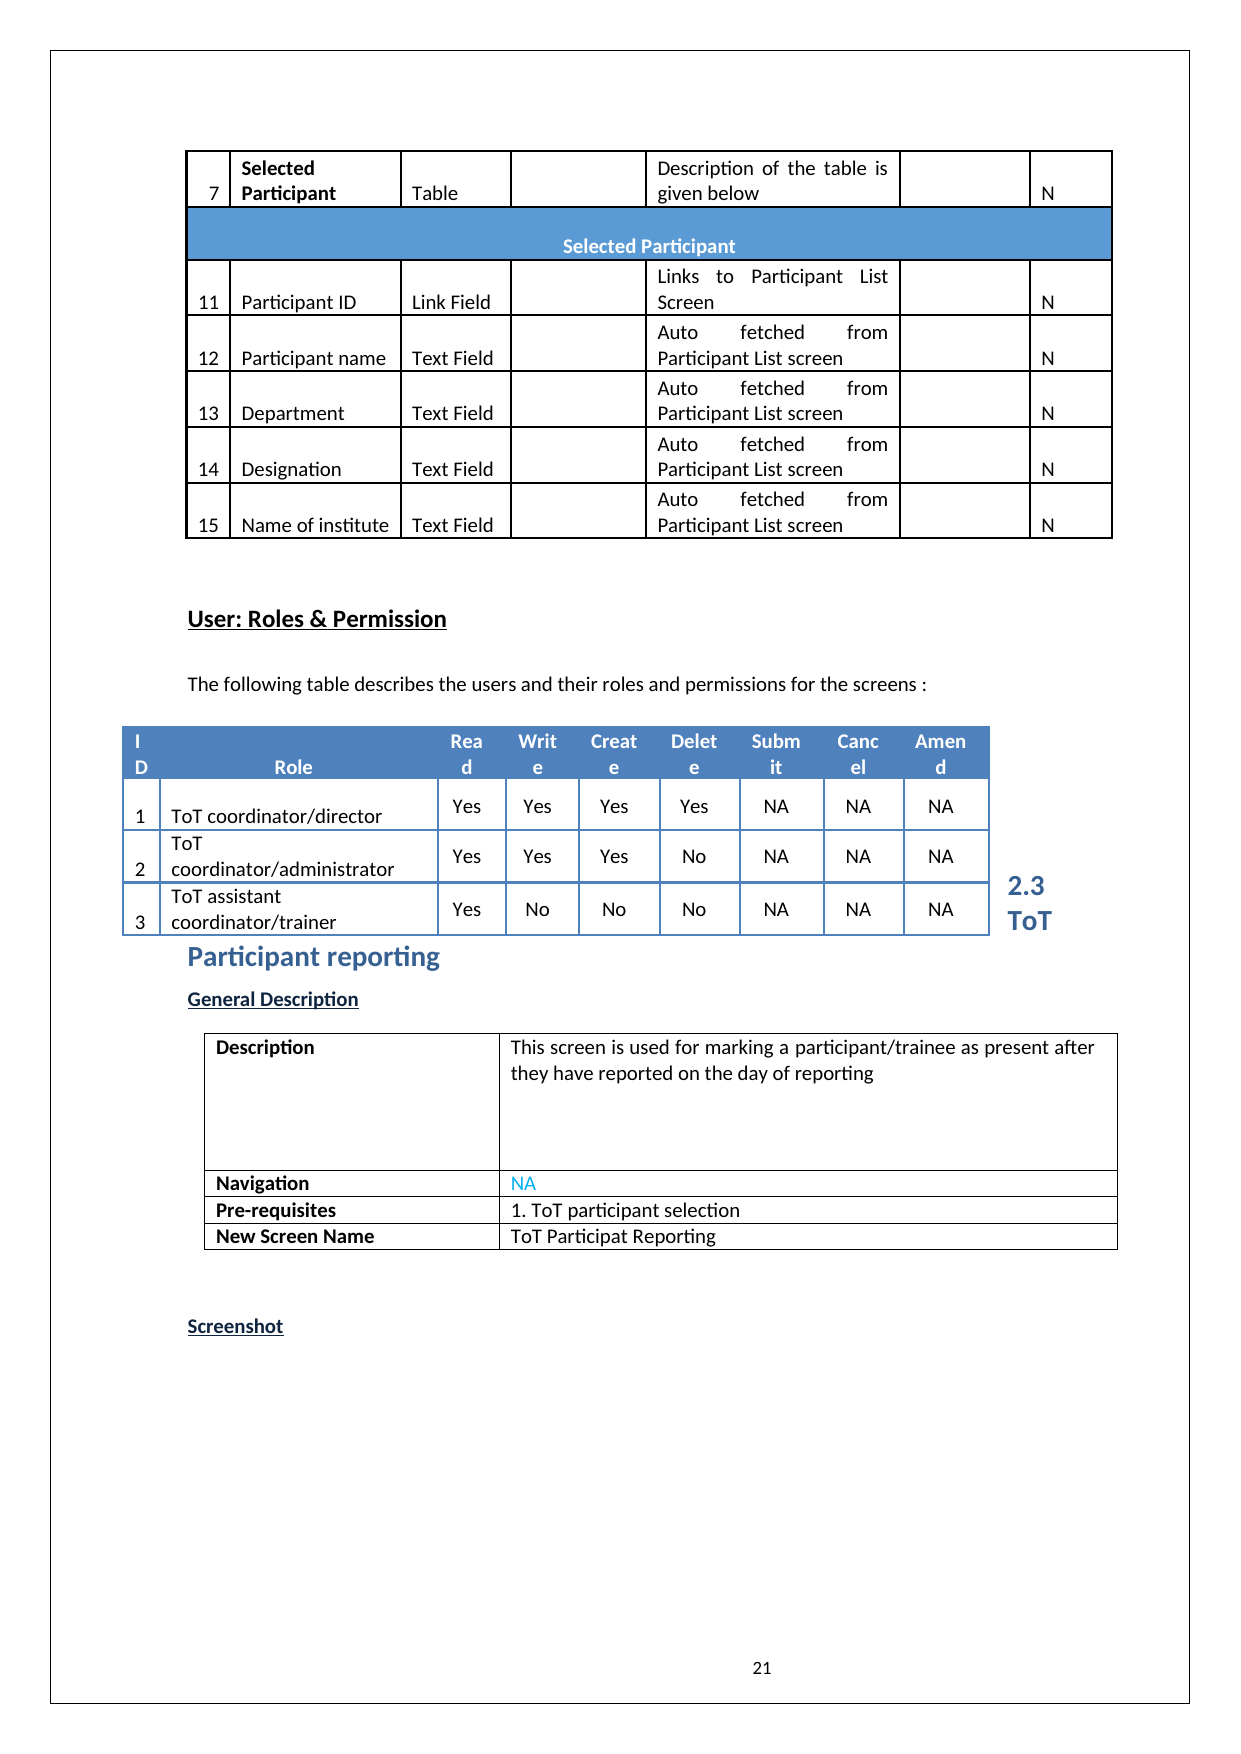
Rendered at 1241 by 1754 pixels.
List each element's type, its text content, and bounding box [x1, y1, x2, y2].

table_cell [901, 316, 1029, 370]
table_cell N [1031, 261, 1111, 314]
table_cell [512, 152, 645, 206]
table_cell Yes [439, 831, 505, 881]
table_cell 12 [188, 316, 229, 370]
table_cell Text Field [402, 428, 510, 482]
table_cell N [1031, 316, 1111, 370]
table_cell [901, 152, 1029, 206]
table_cell NA [905, 784, 988, 828]
table_cell Text Field [402, 316, 510, 370]
table_cell 13 [188, 372, 229, 426]
table_cell NA [741, 884, 823, 934]
table_cell Text Field [402, 484, 510, 537]
subtitle User: Roles & Permission [187, 603, 1053, 633]
table_cell 11 [188, 261, 229, 314]
table_cell N [1031, 428, 1111, 482]
table_cell Yes [439, 884, 505, 934]
table_cell Yes [439, 784, 505, 828]
table_cell Selected Participant [231, 152, 400, 206]
table_cell 3 [124, 884, 159, 934]
table_cell Links to Participant List Screen [647, 261, 899, 314]
table_cell Yes [507, 784, 578, 828]
table_cell [901, 261, 1029, 314]
table_cell [512, 428, 645, 482]
table_header Role [161, 729, 437, 779]
table_cell [901, 428, 1029, 482]
table_header This screen is used for marking a participant/trainee as present after they have reported on the day of reporting [500, 1034, 1117, 1169]
table_cell Description of the table is given below [647, 152, 899, 206]
table_cell Name of institute [231, 484, 400, 537]
table_cell [901, 484, 1029, 537]
table_cell NA [905, 884, 988, 934]
subtitle ToT Participant reporting [187, 867, 1053, 973]
table_cell Yes [661, 784, 739, 828]
table_cell [512, 372, 645, 426]
table_header ID [124, 729, 159, 779]
table_cell NA [825, 784, 903, 828]
table_cell Yes [580, 784, 659, 828]
table_cell NA [741, 784, 823, 828]
table_cell [512, 261, 645, 314]
table_cell 2 [124, 831, 159, 881]
table_cell Auto fetched from Participant List screen [647, 316, 899, 370]
table_cell Participant name [231, 316, 400, 370]
table_cell Selected Participant [188, 208, 1111, 259]
table_cell 7 [188, 152, 229, 206]
table_header Create [580, 729, 659, 779]
table_cell No [507, 884, 578, 934]
table_header Cancel [825, 729, 903, 779]
table_header Submit [741, 729, 823, 779]
table_cell No [661, 884, 739, 934]
table_cell 14 [188, 428, 229, 482]
table_cell NA [905, 831, 988, 881]
table_cell Participant ID [231, 261, 400, 314]
table_header Write [507, 729, 578, 779]
table_cell Table [402, 152, 510, 206]
table_cell No [661, 831, 739, 881]
table_cell ToT coordinator/administrator [161, 831, 437, 881]
table_cell Pre-requisites [205, 1197, 499, 1222]
table_cell Auto fetched from Participant List screen [647, 484, 899, 537]
table_cell NA [825, 884, 903, 934]
table_header Description [205, 1034, 499, 1169]
table_cell Department [231, 372, 400, 426]
table_cell N [1031, 152, 1111, 206]
table_cell ToT participant selection [500, 1197, 1117, 1222]
table_cell NA [741, 831, 823, 881]
table_cell Text Field [402, 372, 510, 426]
table_cell No [580, 884, 659, 934]
table_cell Link Field [402, 261, 510, 314]
text The following table describes the users and their roles and permissions for the screens : [187, 671, 1042, 697]
table_cell Yes [580, 831, 659, 881]
text General Description [187, 986, 1053, 1011]
table_cell ToT coordinator/director [161, 784, 437, 828]
table_cell 15 [188, 484, 229, 537]
table_cell Navigation [205, 1171, 499, 1196]
table_cell Auto fetched from Participant List screen [647, 428, 899, 482]
table_header Delete [661, 729, 739, 779]
table_cell ToT Participat Reporting [500, 1224, 1117, 1249]
table_cell New Screen Name [205, 1224, 499, 1249]
table_cell [512, 316, 645, 370]
table_cell N [1031, 372, 1111, 426]
table_header Read [439, 729, 505, 779]
subtitle Screenshot [187, 1313, 1053, 1339]
table_cell Auto fetched from Participant List screen [647, 372, 899, 426]
table_cell 1 [124, 784, 159, 828]
table_cell ToT assistant coordinator/trainer [161, 884, 437, 934]
table_cell NA [825, 831, 903, 881]
table_header Amend [905, 729, 988, 779]
table_cell Designation [231, 428, 400, 482]
table_cell [901, 372, 1029, 426]
table_cell NA [500, 1171, 1117, 1196]
table_cell Yes [507, 831, 578, 881]
table_cell [512, 484, 645, 537]
table_cell N [1031, 484, 1111, 537]
